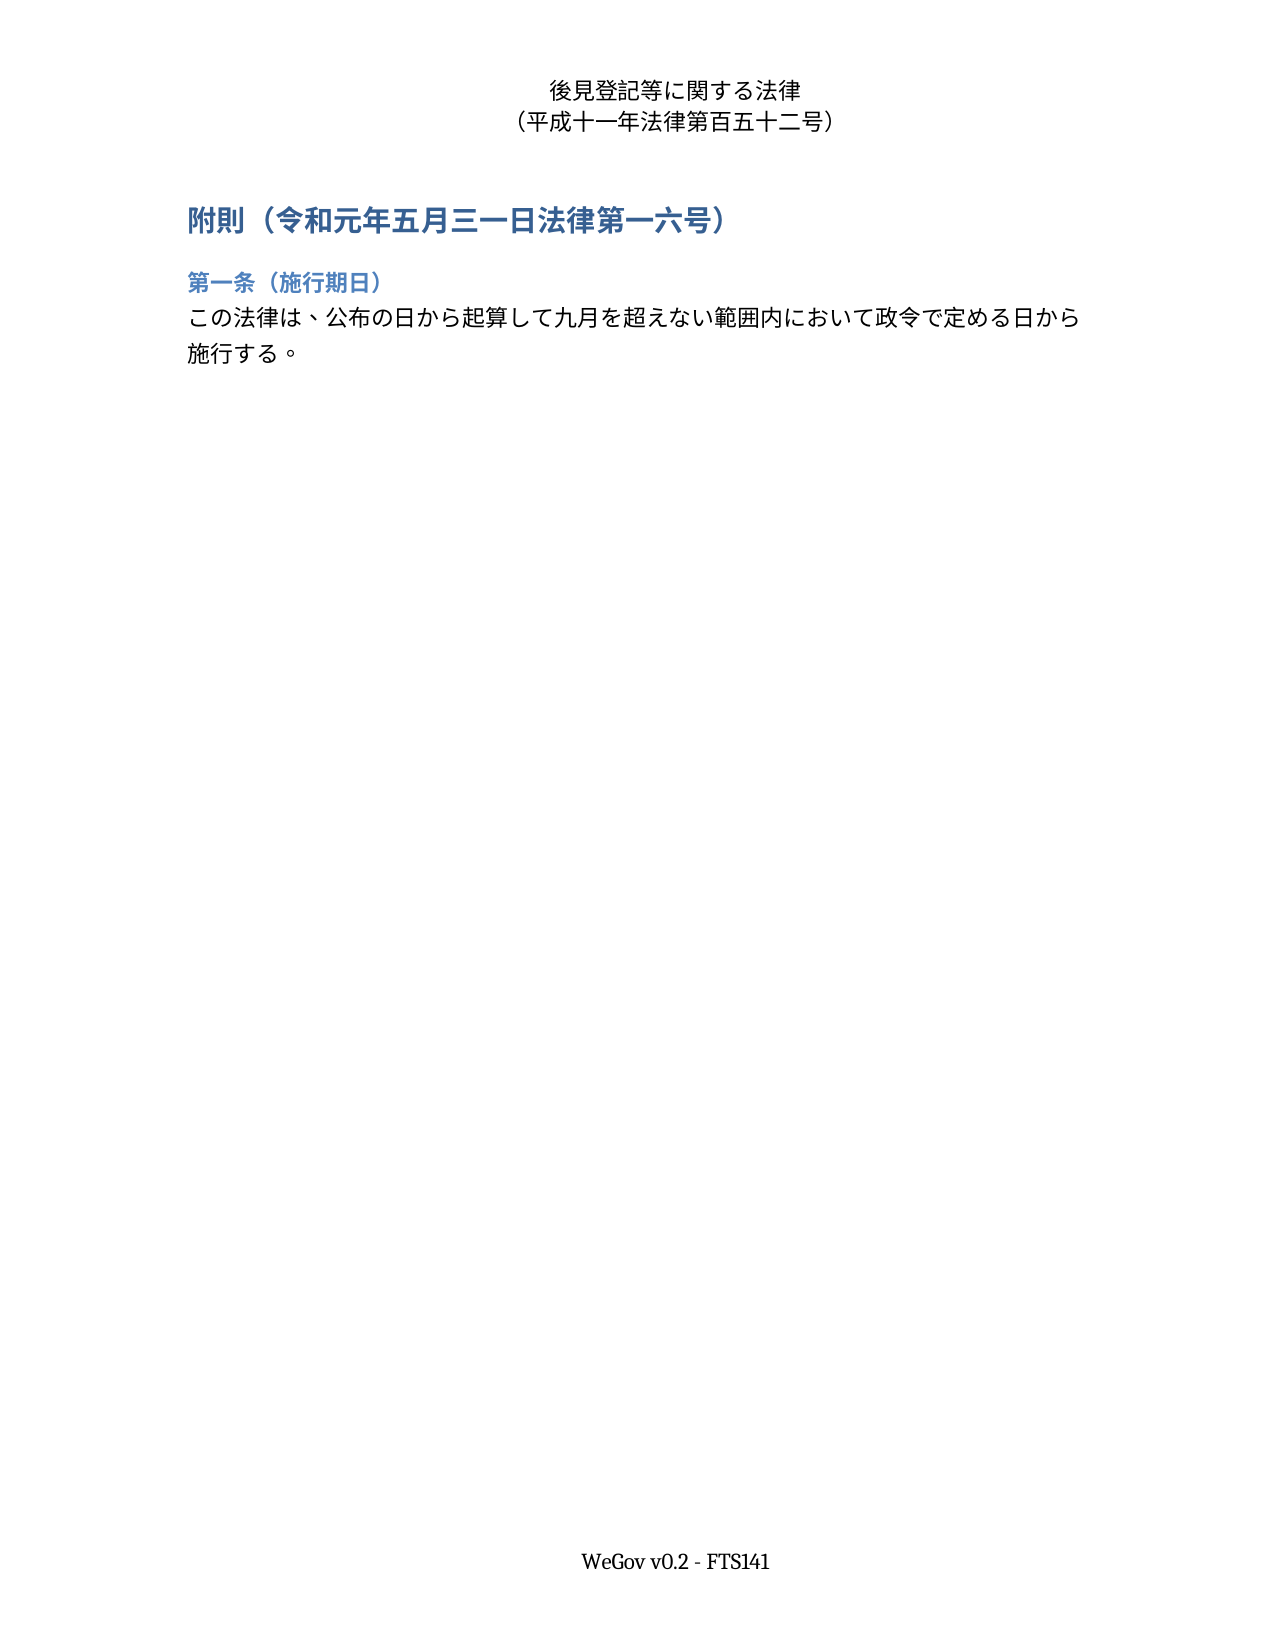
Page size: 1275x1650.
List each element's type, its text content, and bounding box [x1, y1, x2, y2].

subtitle 第一条（施行期日） [187, 266, 1087, 298]
subtitle 附則（令和元年五月三一日法律第一六号） [187, 200, 1087, 240]
text この法律は、公布の日から起算して九月を超えない範囲内において政令で定める日から施行する。 [187, 302, 1087, 369]
